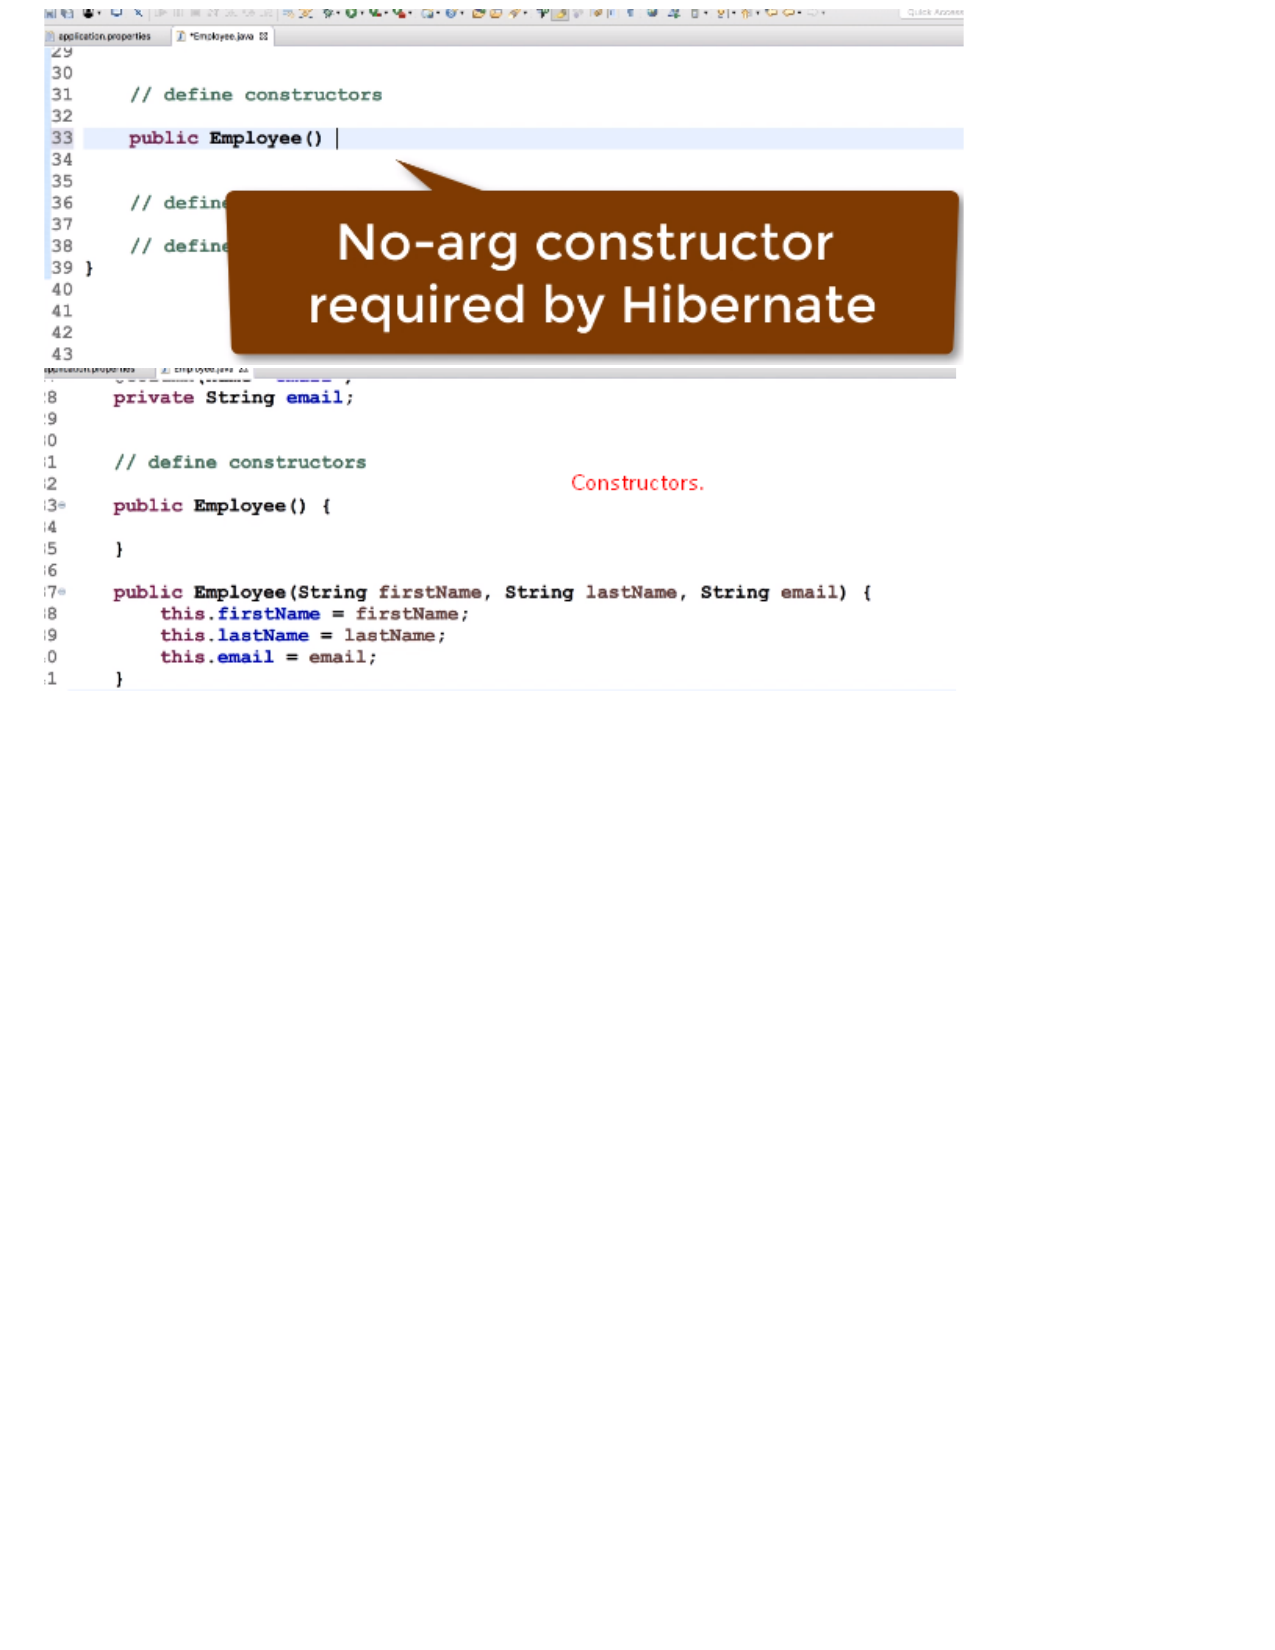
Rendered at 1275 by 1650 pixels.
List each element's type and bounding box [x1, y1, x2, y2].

picture [44, 368, 957, 691]
picture [44, 9, 964, 365]
